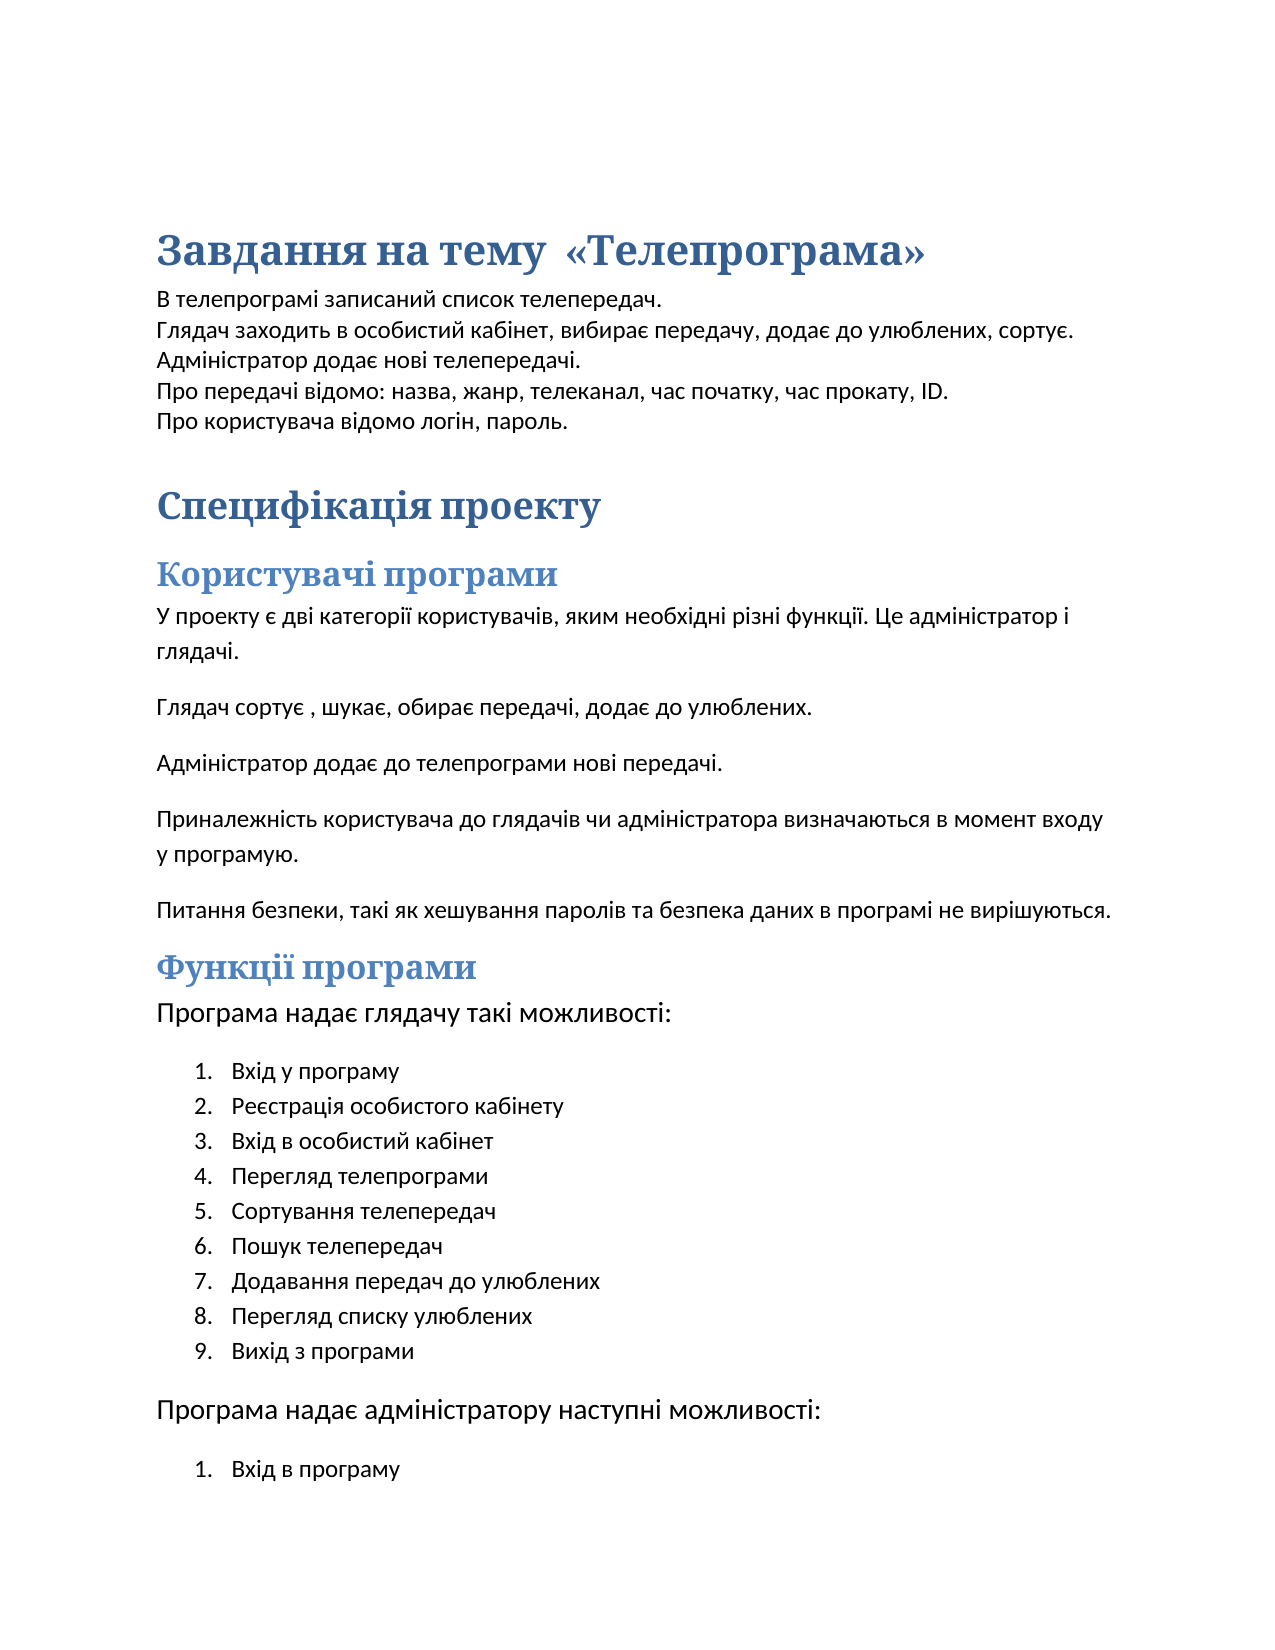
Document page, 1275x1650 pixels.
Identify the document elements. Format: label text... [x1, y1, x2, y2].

subtitle Специфікація проекту [156, 486, 1118, 529]
list Вхід в особистий кабінет [194, 1126, 1118, 1156]
list Пошук телепередач [194, 1231, 1118, 1261]
subtitle Завдання на тему «Телепрограма» [156, 228, 1118, 276]
list Перегляд телепрограми [194, 1161, 1118, 1191]
text В телепрограмі записаний список телепередач. [156, 283, 1118, 314]
text Про передачі відомо: назва, жанр, телеканал, час початку, час прокату, ID. [156, 375, 1118, 406]
text Програма надає адміністратору наступні можливості: [156, 1391, 1118, 1427]
text Питання безпеки, такі як хешування паролів та безпека даних в програмі не вирішуються. [156, 894, 1118, 924]
list Додавання передач до улюблених [194, 1266, 1118, 1296]
subtitle Користувачі програми [156, 556, 1118, 595]
subtitle Функції програми [156, 950, 1118, 988]
text Глядач заходить в особистий кабінет, вибирає передачу, додає до улюблених, сортує. [156, 314, 1118, 344]
list Сортування телепередач [194, 1196, 1118, 1226]
list Вхід у програму [194, 1056, 1118, 1086]
text Адміністратор додає нові телепередачі. [156, 344, 1118, 375]
list Реєстрація особистого кабінету [194, 1091, 1118, 1121]
text Глядач сортує , шукає, обирає передачі, додає до улюблених. [156, 691, 1118, 722]
list Перегляд списку улюблених [194, 1301, 1118, 1331]
text У проекту є дві категорії користувачів, яким необхідні різні функції. Це адміністратор і глядачі. [156, 601, 1118, 666]
list Вихід з програми [194, 1336, 1118, 1366]
text Про користувача відомо логін, пароль. [156, 406, 1118, 436]
text Програма надає глядачу такі можливості: [156, 994, 1118, 1029]
list Вхід в програму [194, 1453, 1118, 1484]
text Приналежність користувача до глядачів чи адміністратора визначаються в момент входу у програмую. [156, 803, 1118, 868]
text Адміністратор додає до телепрограми нові передачі. [156, 747, 1118, 778]
